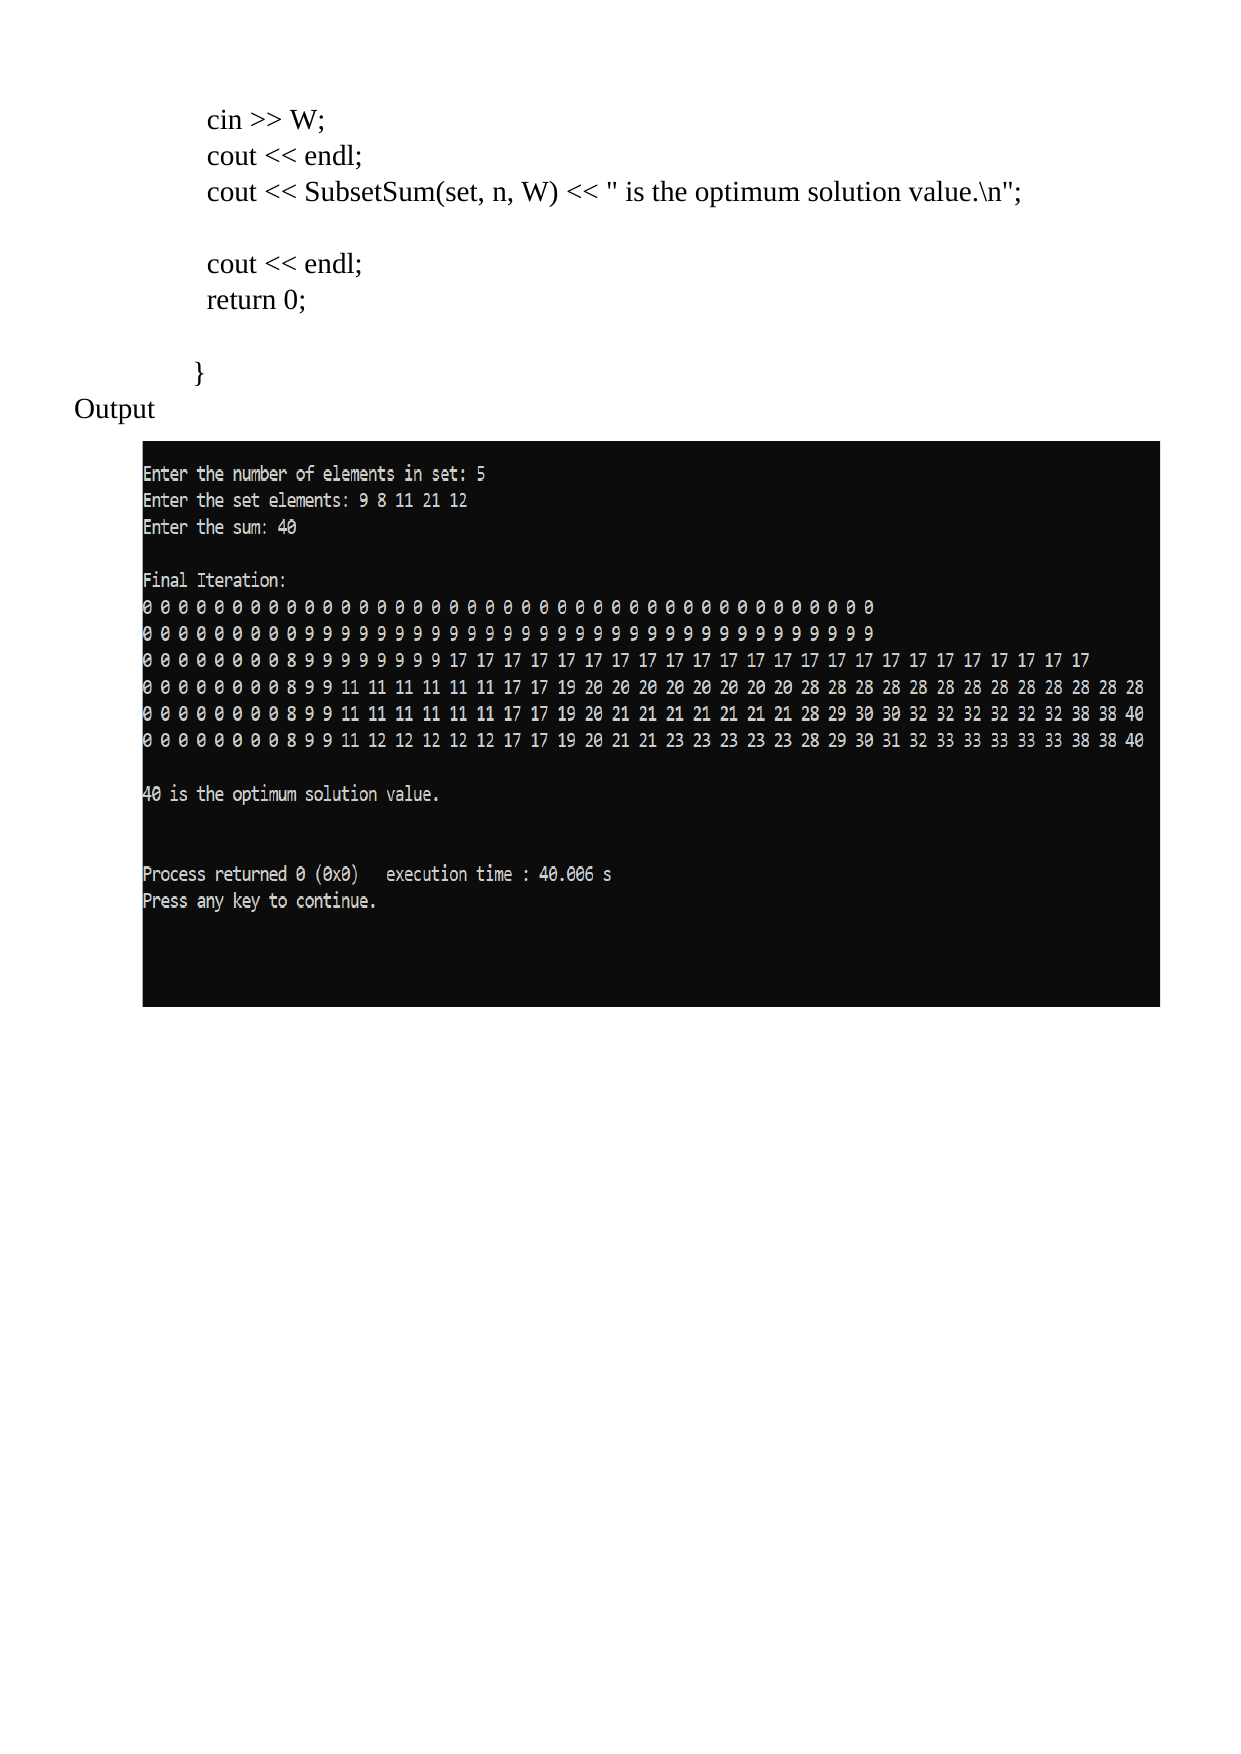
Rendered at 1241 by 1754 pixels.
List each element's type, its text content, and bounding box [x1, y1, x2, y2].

text cout << endl; [192, 138, 1152, 171]
text } [192, 355, 1152, 388]
picture [142, 441, 1161, 1007]
text cout << SubsetSum(set, n, W) << " is the optimum solution value.\n"; [192, 174, 1152, 208]
text return 0; [192, 282, 1152, 316]
text cout << endl; [192, 246, 1152, 280]
text cin >> W; [192, 102, 1152, 135]
text Output [74, 391, 1152, 424]
